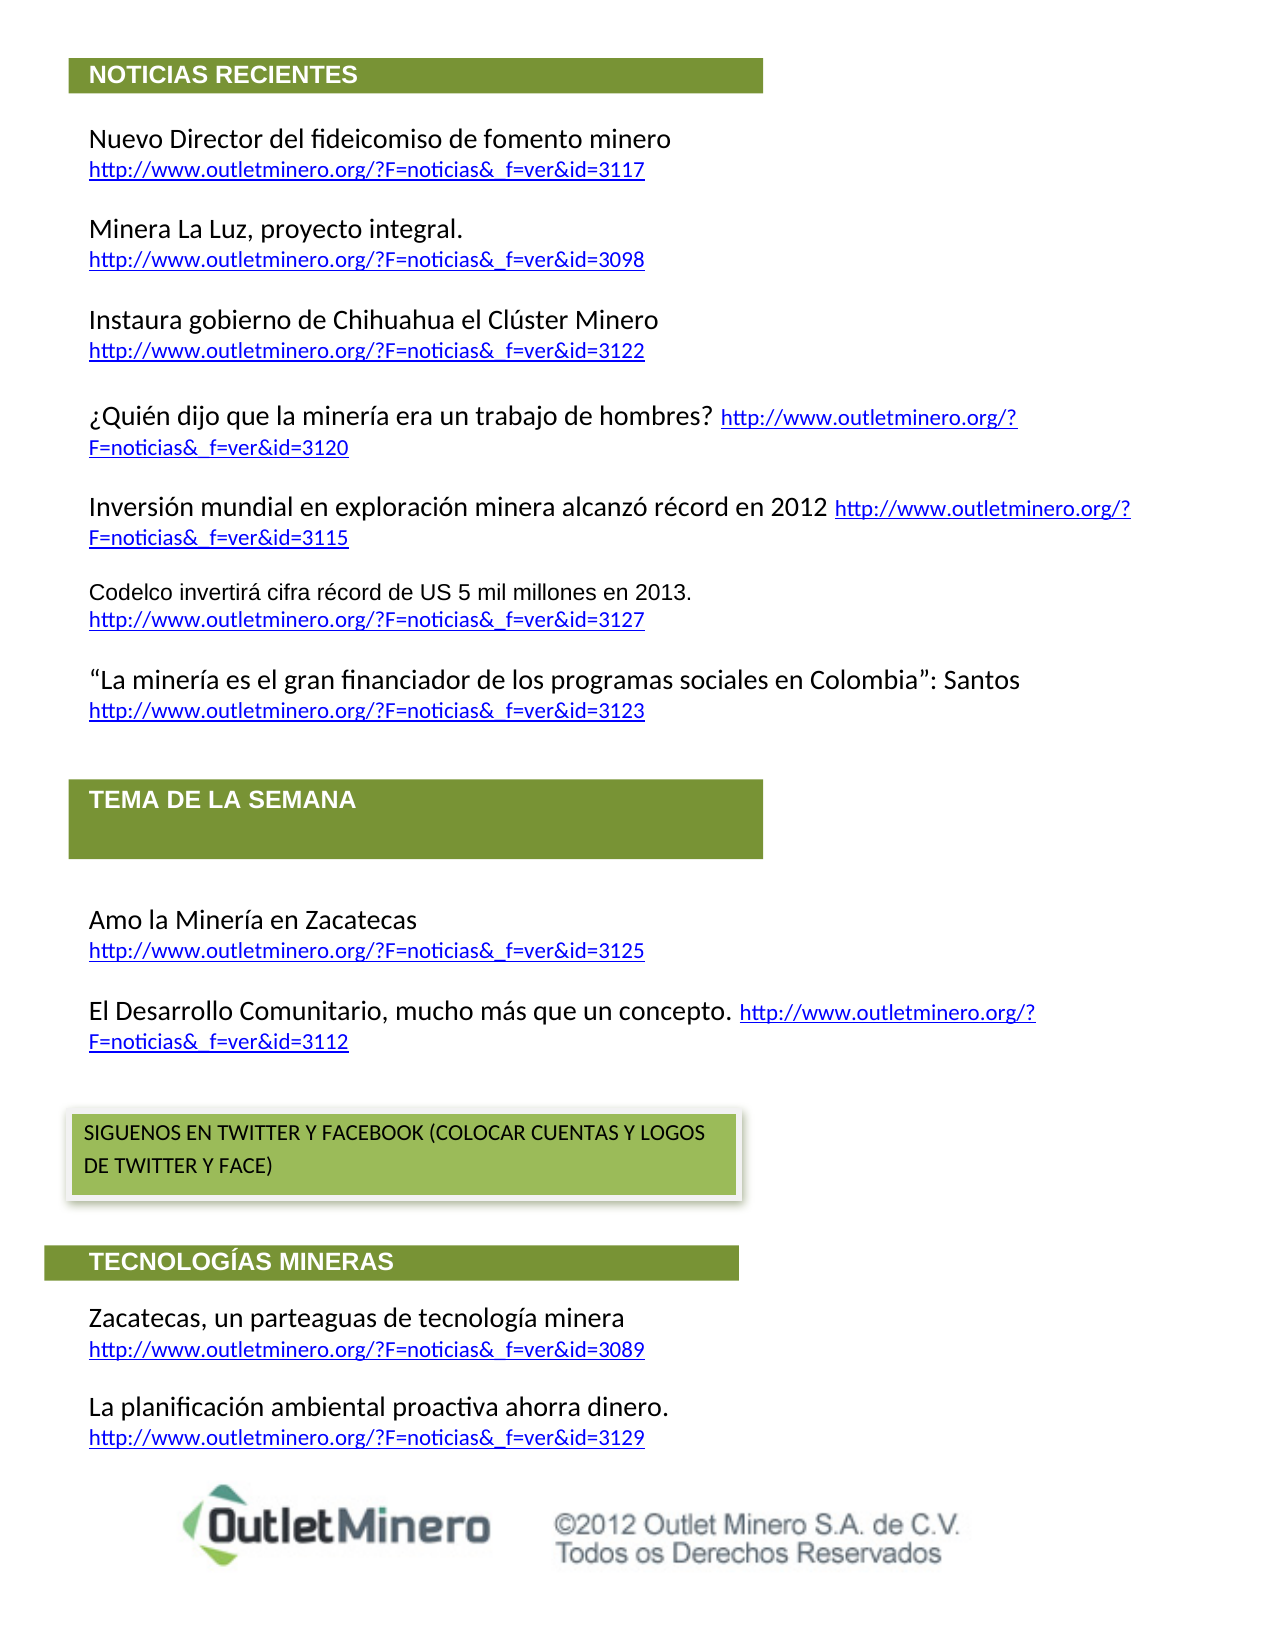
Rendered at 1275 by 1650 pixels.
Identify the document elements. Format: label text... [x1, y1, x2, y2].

text Zacatecas, un parteaguas de tecnología minera [89, 1300, 1255, 1335]
text La planificación ambiental proactiva ahorra dinero. [89, 1389, 1255, 1423]
picture [88, 1451, 1211, 1603]
text TEMA DE LA SEMANA [89, 785, 1255, 814]
text Minera La Luz, proyecto integral. [89, 211, 1255, 246]
text Codelco invertirá cifra récord de US 5 mil millones en 2013. [89, 579, 1255, 606]
text http://www.outletminero.org/?F=noticias&_f=ver&id=3089 [89, 1335, 1255, 1363]
text http://www.outletminero.org/?F=noticias&_f=ver&id=3122 [89, 336, 1255, 364]
text http://www.outletminero.org/?F=noticias&_f=ver&id=3098 [89, 246, 1255, 274]
text NOTICIAS RECIENTES [89, 60, 1255, 88]
text http://www.outletminero.org/?F=noticias&_f=ver&id=3127 [89, 606, 1255, 634]
text http://www.outletminero.org/?F=noticias&_f=ver&id=3129 [89, 1423, 1255, 1451]
text “La minería es el gran financiador de los programas sociales en Colombia”: Santos [89, 662, 1255, 696]
text Instaura gobierno de Chihuahua el Clúster Minero [89, 302, 1255, 336]
text http://www.outletminero.org/?F=noticias&_f=ver&id=3117 [89, 155, 1255, 183]
text TECNOLOGÍAS MINERAS [89, 1246, 1255, 1275]
text Nuevo Director del fideicomiso de fomento minero [89, 121, 1255, 155]
text http://www.outletminero.org/?F=noticias&_f=ver&id=3123 [89, 696, 1255, 724]
text http://www.outletminero.org/?F=noticias&_f=ver&id=3125 [89, 937, 1255, 964]
text ¿Quién dijo que la minería era un trabajo de hombres? http://www.outletminero.org/?F=noticias&_f=ver&id=3120 [89, 398, 1255, 461]
text Inversión mundial en exploración minera alcanzó récord en 2012 http://www.outletminero.org/?F=noticias&_f=ver&id=3115 [89, 489, 1255, 551]
text El Desarrollo Comunitario, mucho más que un concepto. http://www.outletminero.org/?F=noticias&_f=ver&id=3112 [89, 993, 1255, 1055]
text Amo la Minería en Zacatecas [89, 902, 1255, 937]
